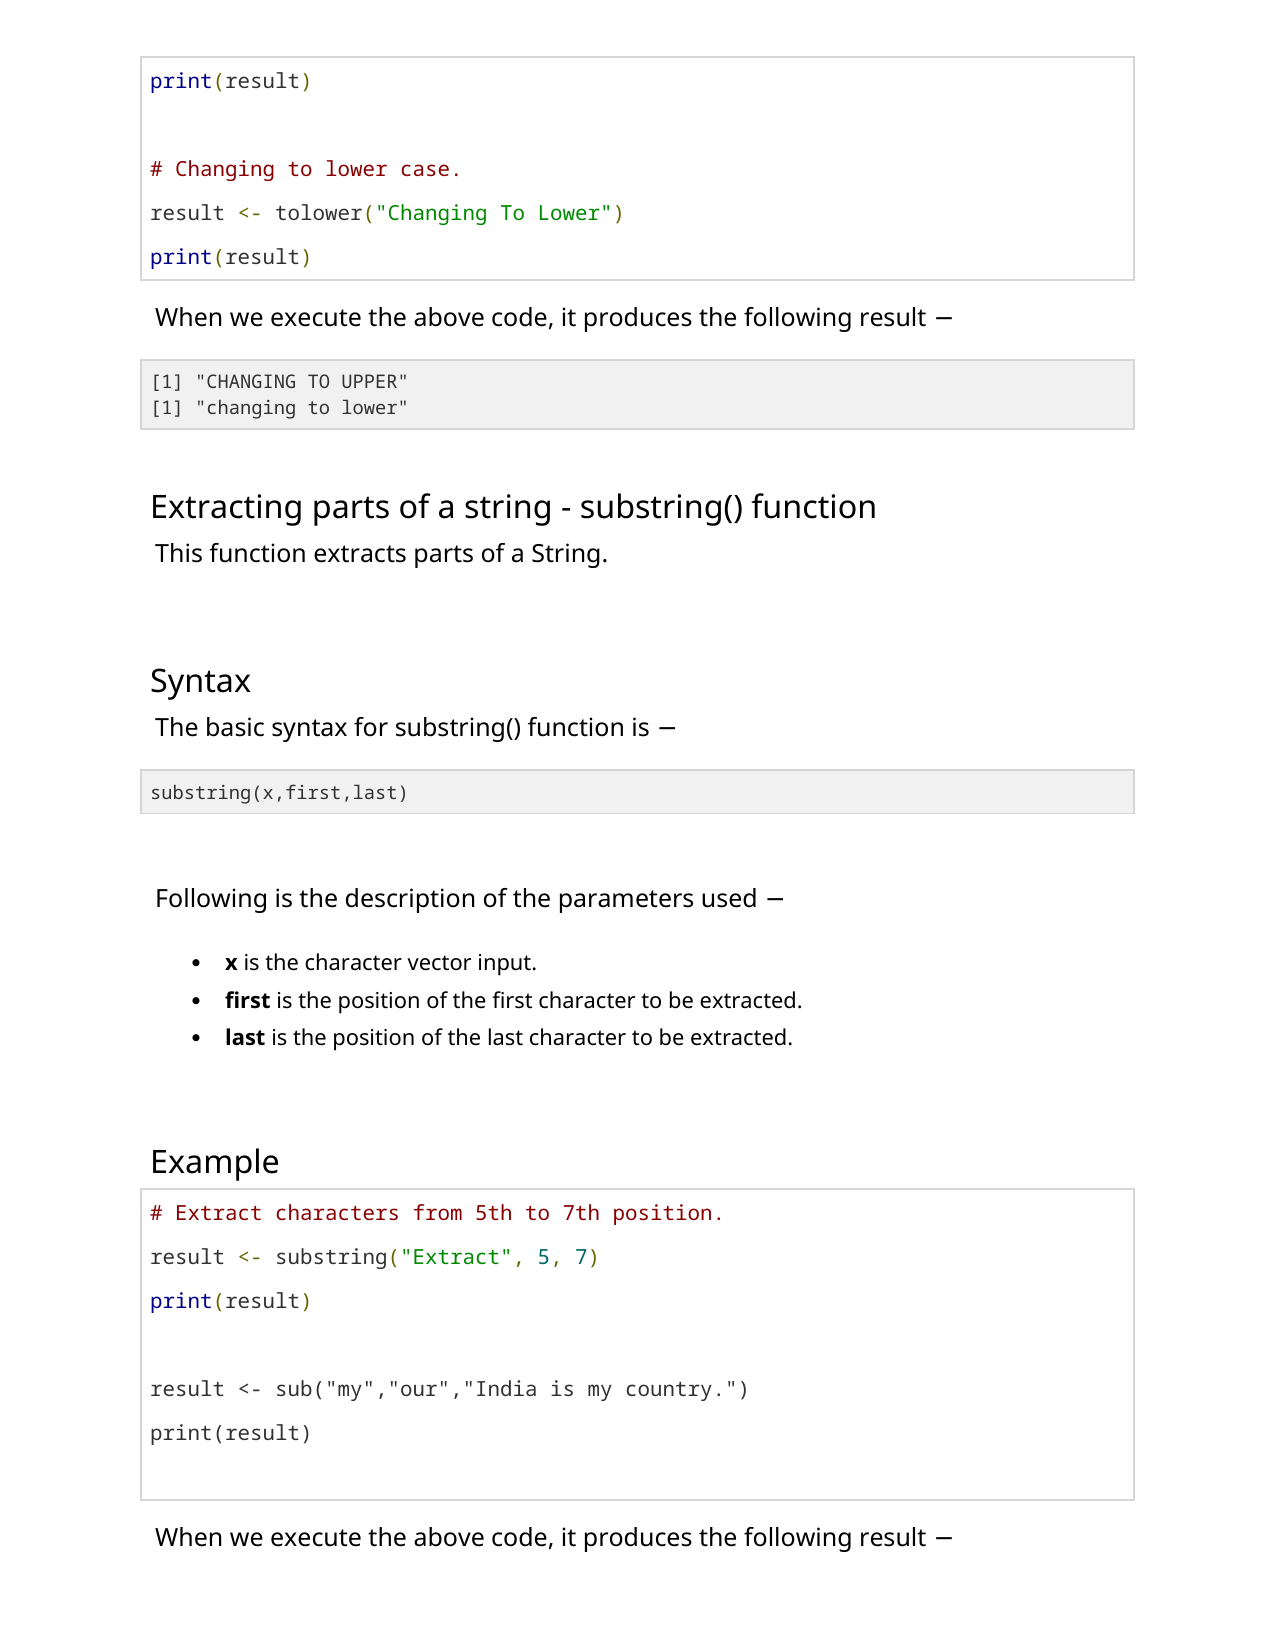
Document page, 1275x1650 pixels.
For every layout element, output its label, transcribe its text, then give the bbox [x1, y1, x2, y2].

list first is the position of the first character to be extracted. [192, 977, 1120, 1014]
text [1] "CHANGING TO UPPER" [142, 361, 1133, 384]
list x is the character vector input. [192, 939, 1120, 977]
text Following is the description of the parameters used − [155, 877, 1120, 914]
text print(result) [142, 58, 1133, 94]
list last is the position of the last character to be extracted. [192, 1014, 1120, 1052]
text When we execute the above code, it produces the following result − [155, 296, 1120, 334]
text print(result) [142, 1409, 1133, 1447]
subtitle Extracting parts of a string - substring() function [150, 484, 1120, 528]
subtitle Syntax [150, 658, 1120, 702]
text # Changing to lower case. [142, 144, 1133, 183]
text substring(x,first,last) [142, 771, 1133, 813]
text When we execute the above code, it produces the following result − [155, 1517, 1120, 1554]
text result <- tolower("Changing To Lower") [142, 188, 1133, 227]
text result <- sub("my","our","India is my country.") [142, 1364, 1133, 1403]
text print(result) [142, 1276, 1133, 1315]
text # Extract characters from 5th to 7th position. [142, 1190, 1133, 1227]
text The basic syntax for substring() function is − [155, 707, 1120, 744]
text [1] "changing to lower" [142, 384, 1133, 428]
text This function extracts parts of a String. [155, 533, 1120, 570]
text result <- substring("Extract", 5, 7) [142, 1232, 1133, 1271]
subtitle Example [150, 1139, 1120, 1183]
text print(result) [142, 232, 1133, 279]
